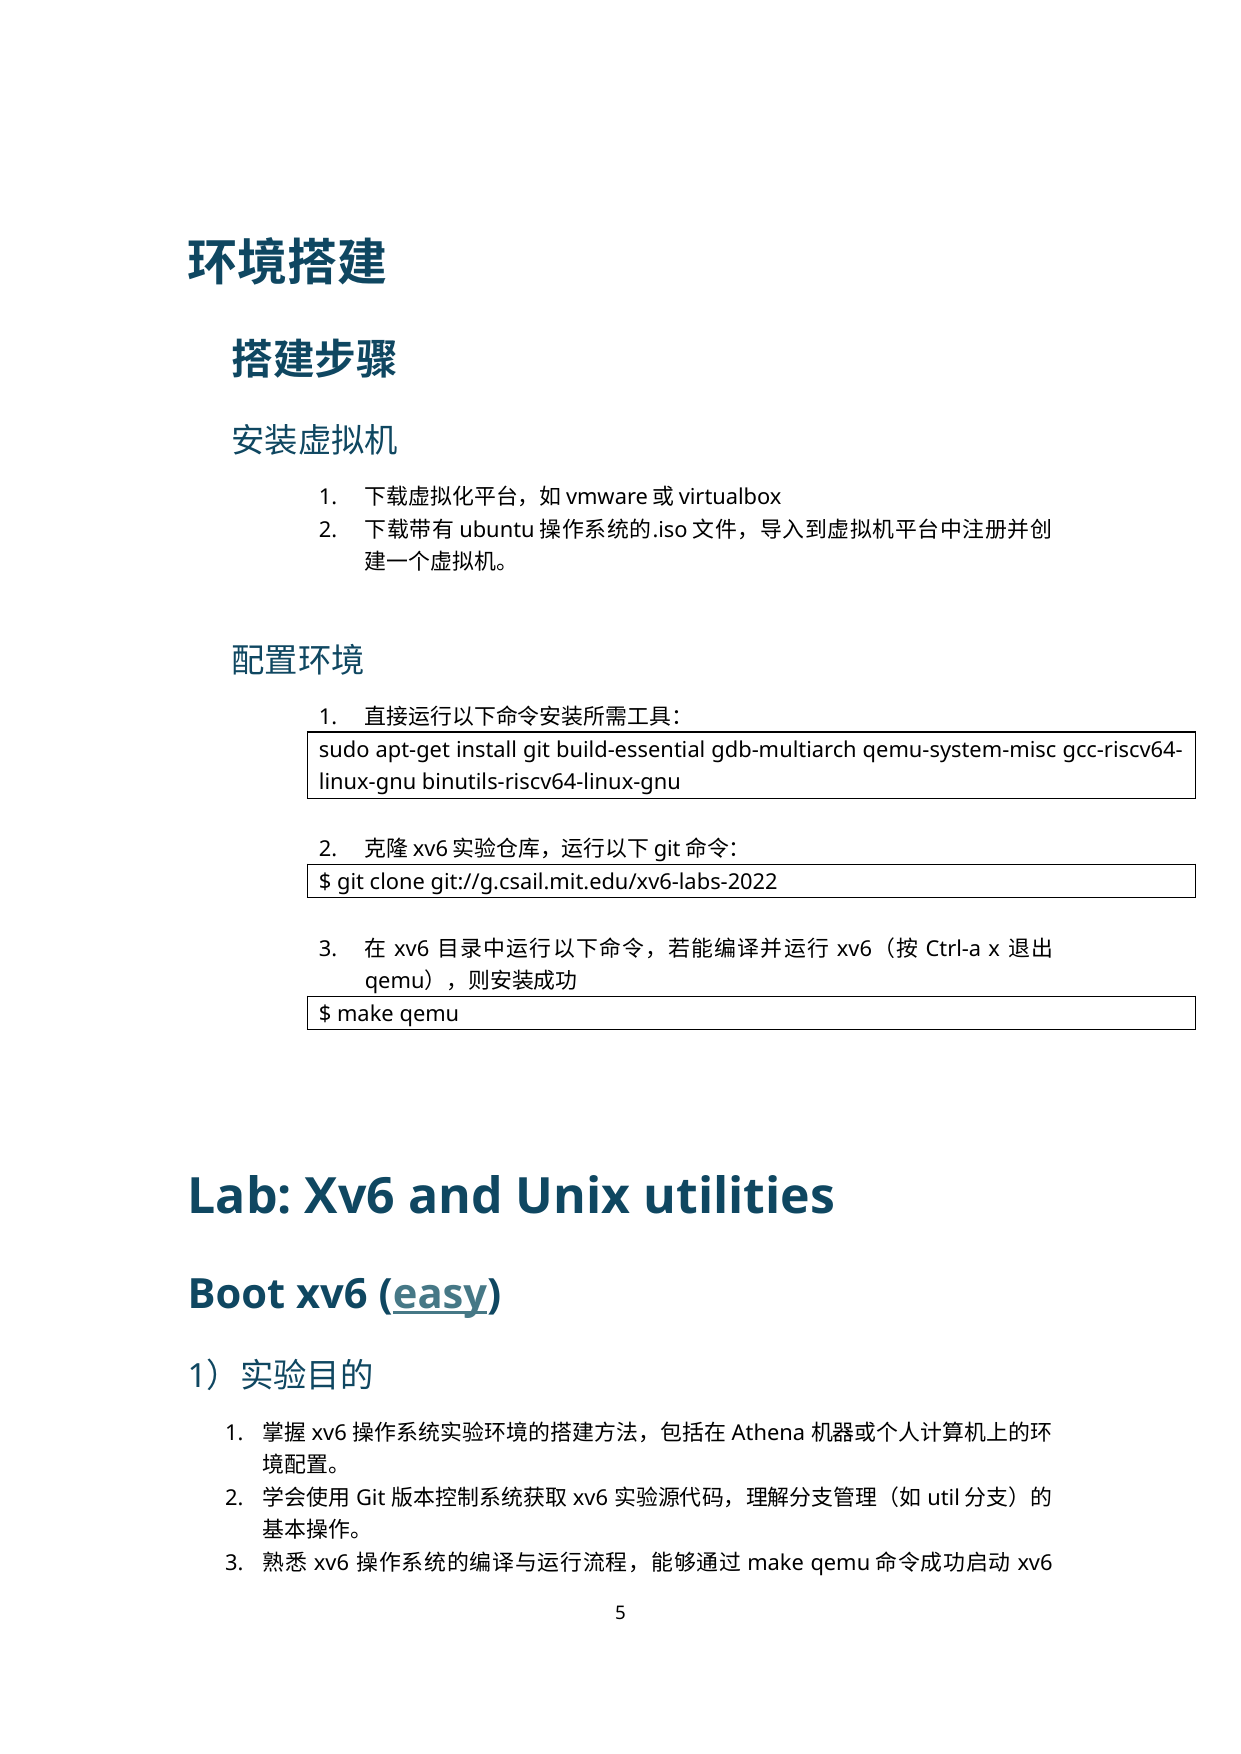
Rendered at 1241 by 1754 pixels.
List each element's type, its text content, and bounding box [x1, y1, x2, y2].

list 掌握 xv6 操作系统实验环境的搭建方法，包括在 Athena 机器或个人计算机上的环境配置。 [225, 1414, 1053, 1479]
table_header $ git clone git://g.csail.mit.edu/xv6-labs-2022 [308, 865, 1195, 897]
list 下载虚拟化平台，如vmware或virtualbox [319, 479, 1053, 511]
subtitle 环境搭建 [187, 210, 1053, 307]
table_header sudo apt-get install git build-essential gdb-multiarch qemu-system-misc gcc-riscv64-linux-gnu binutils-riscv64-linux-gnu [308, 733, 1195, 797]
subtitle 1）实验目的 [187, 1341, 1053, 1406]
subtitle 搭建步骤 [187, 324, 1053, 389]
subtitle 安装虚拟机 [231, 406, 1053, 471]
list 直接运行以下命令安装所需工具： [319, 699, 1053, 731]
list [225, 1544, 1053, 1577]
table_header $ make qemu [308, 997, 1195, 1029]
list 克隆xv6实验仓库，运行以下git命令： [319, 831, 1053, 863]
list 在 xv6 目录中运行以下命令，若能编译并运行 xv6（按 Ctrl-a x 退出 qemu），则安装成功 [319, 931, 1053, 996]
subtitle Lab: Xv6 and Unix utilities [187, 1145, 1053, 1243]
list 下载带有ubuntu操作系统的.iso文件，导入到虚拟机平台中注册并创建一个虚拟机。 [319, 511, 1053, 576]
subtitle 配置环境 [231, 626, 1053, 691]
subtitle Boot xv6 (easy) [187, 1259, 1053, 1324]
list 学会使用 Git 版本控制系统获取 xv6 实验源代码，理解分支管理（如util分支）的基本操作。 [225, 1479, 1053, 1544]
